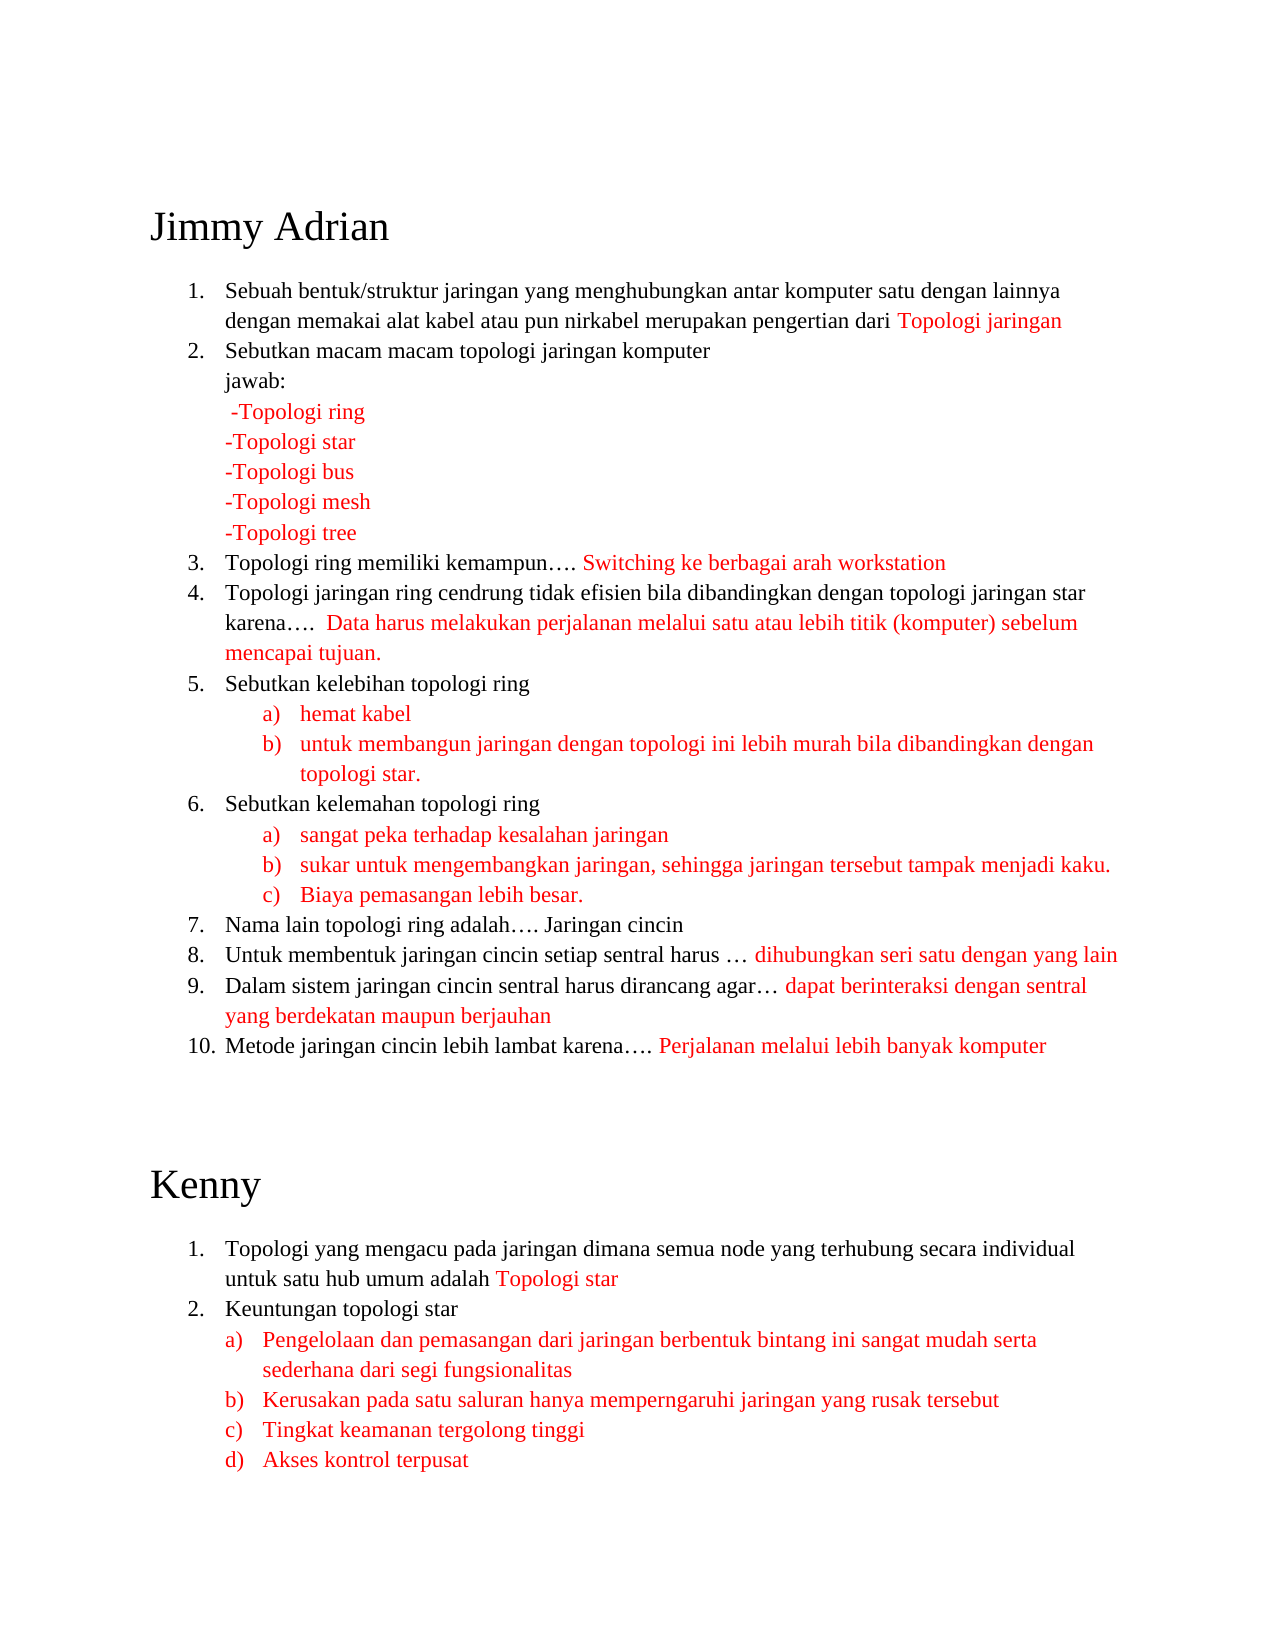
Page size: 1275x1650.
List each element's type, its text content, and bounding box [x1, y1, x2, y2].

list Nama lain topologi ring adalah…. Jaringan cincin [187, 911, 1125, 938]
list jawab: [225, 368, 1125, 394]
list Topologi ring memiliki kemampun…. Switching ke berbagai arah workstation [187, 549, 1125, 575]
list untuk membangun jaringan dengan topologi ini lebih murah bila dibandingkan dengan topologi star. [262, 730, 1125, 787]
list sangat peka terhadap kesalahan jaringan [262, 821, 1125, 847]
list -Topologi ring [225, 398, 1125, 424]
list Kerusakan pada satu saluran hanya memperngaruhi jaringan yang rusak tersebut [225, 1386, 1125, 1412]
list Metode jaringan cincin lebih lambat karena…. Perjalanan melalui lebih banyak komputer [187, 1032, 1125, 1058]
list Sebutkan macam macam topologi jaringan komputer [187, 337, 1125, 364]
list Keuntungan topologi star [187, 1296, 1125, 1322]
list sukar untuk mengembangkan jaringan, sehingga jaringan tersebut tampak menjadi kaku. [262, 851, 1125, 877]
text Jimmy Adrian [150, 201, 1125, 249]
list Sebuah bentuk/struktur jaringan yang menghubungkan antar komputer satu dengan lainnya dengan memakai alat kabel atau pun nirkabel merupakan pengertian dari Topologi jaringan [187, 277, 1125, 333]
list -Topologi tree [225, 519, 1125, 545]
list Dalam sistem jaringan cincin sentral harus dirancang agar… dapat berinteraksi dengan sentral yang berdekatan maupun berjauhan [187, 972, 1125, 1028]
list Topologi yang mengacu pada jaringan dimana semua node yang terhubung secara individual untuk satu hub umum adalah Topologi star [187, 1235, 1125, 1292]
list Tingkat keamanan tergolong tinggi [225, 1416, 1125, 1443]
list -Topologi star [225, 428, 1125, 454]
list Akses kontrol terpusat [225, 1447, 1125, 1473]
list hemat kabel [262, 700, 1125, 726]
list Untuk membentuk jaringan cincin setiap sentral harus … dihubungkan seri satu dengan yang lain [187, 942, 1125, 968]
list Sebutkan kelemahan topologi ring [187, 791, 1125, 817]
list Sebutkan kelebihan topologi ring [187, 670, 1125, 696]
list Pengelolaan dan pemasangan dari jaringan berbentuk bintang ini sangat mudah serta sederhana dari segi fungsionalitas [225, 1326, 1125, 1382]
text Kenny [150, 1159, 1125, 1207]
list -Topologi bus [225, 458, 1125, 484]
list Topologi jaringan ring cendrung tidak efisien bila dibandingkan dengan topologi jaringan star karena…. Data harus melakukan perjalanan melalui satu atau lebih titik (komputer) sebelum mencapai tujuan. [187, 579, 1125, 666]
list -Topologi mesh [225, 488, 1125, 515]
list Biaya pemasangan lebih besar. [262, 881, 1125, 907]
